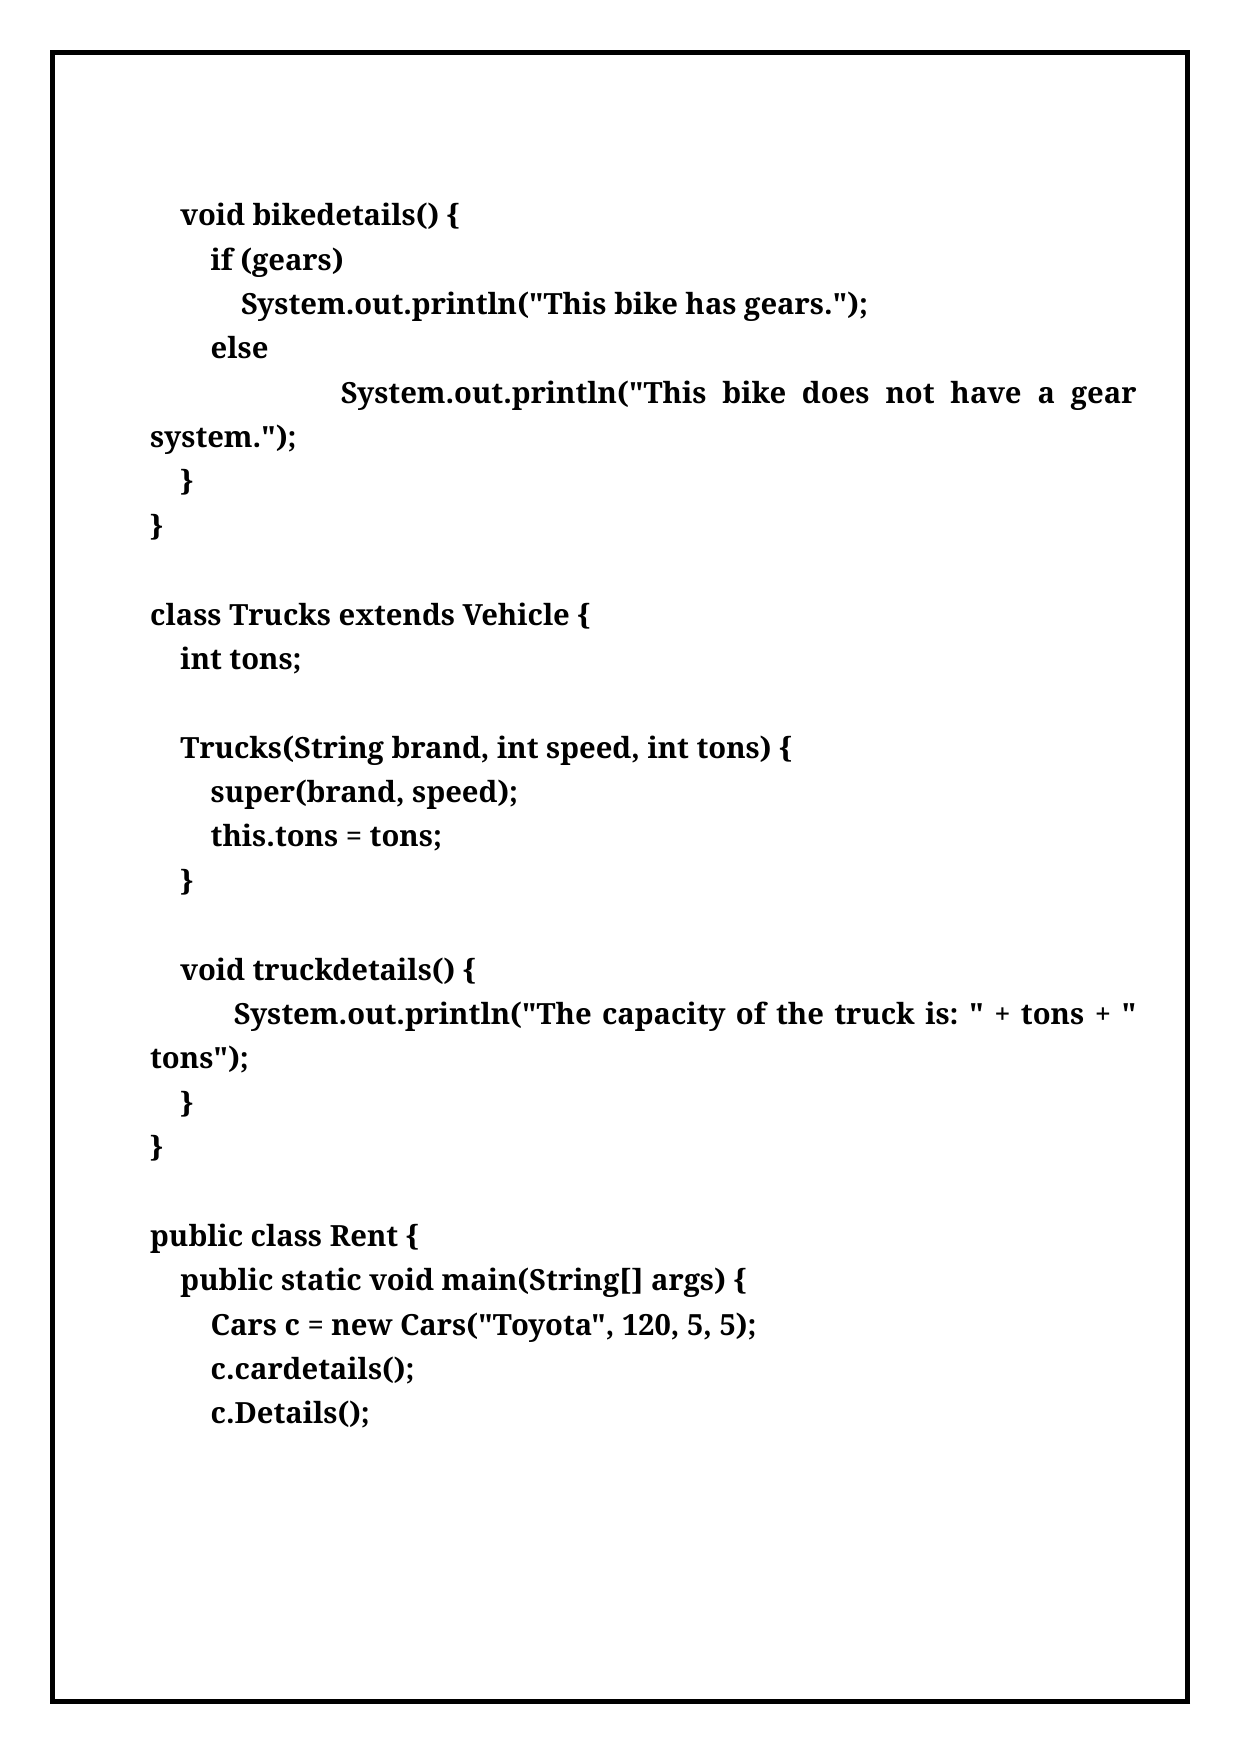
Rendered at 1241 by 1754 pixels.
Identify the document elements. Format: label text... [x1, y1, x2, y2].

text this.tons = tons; [150, 816, 1138, 855]
text public static void main(String[] args) { [150, 1259, 1138, 1299]
text int tons; [150, 638, 1138, 678]
text } [150, 461, 1138, 500]
text c.cardetails(); [150, 1348, 1138, 1388]
text } [150, 505, 1138, 545]
text void bikedetails() { [150, 194, 1138, 234]
text System.out.println("This bike has gears."); [150, 283, 1138, 323]
text public class Rent { [150, 1215, 1138, 1255]
text System.out.println("The capacity of the truck is: " + tons + " tons"); [150, 993, 1138, 1077]
text } [150, 860, 1138, 900]
text } [150, 1082, 1138, 1122]
text c.Details(); [150, 1392, 1138, 1432]
text Trucks(String brand, int speed, int tons) { [150, 727, 1138, 767]
text super(brand, speed); [150, 771, 1138, 811]
text Cars c = new Cars("Toyota", 120, 5, 5); [150, 1304, 1138, 1343]
text System.out.println("This bike does not have a gear system."); [150, 372, 1138, 456]
text void truckdetails() { [150, 949, 1138, 988]
text } [150, 1126, 1138, 1166]
text class Trucks extends Vehicle { [150, 594, 1138, 633]
text else [150, 327, 1138, 367]
text if (gears) [150, 239, 1138, 278]
